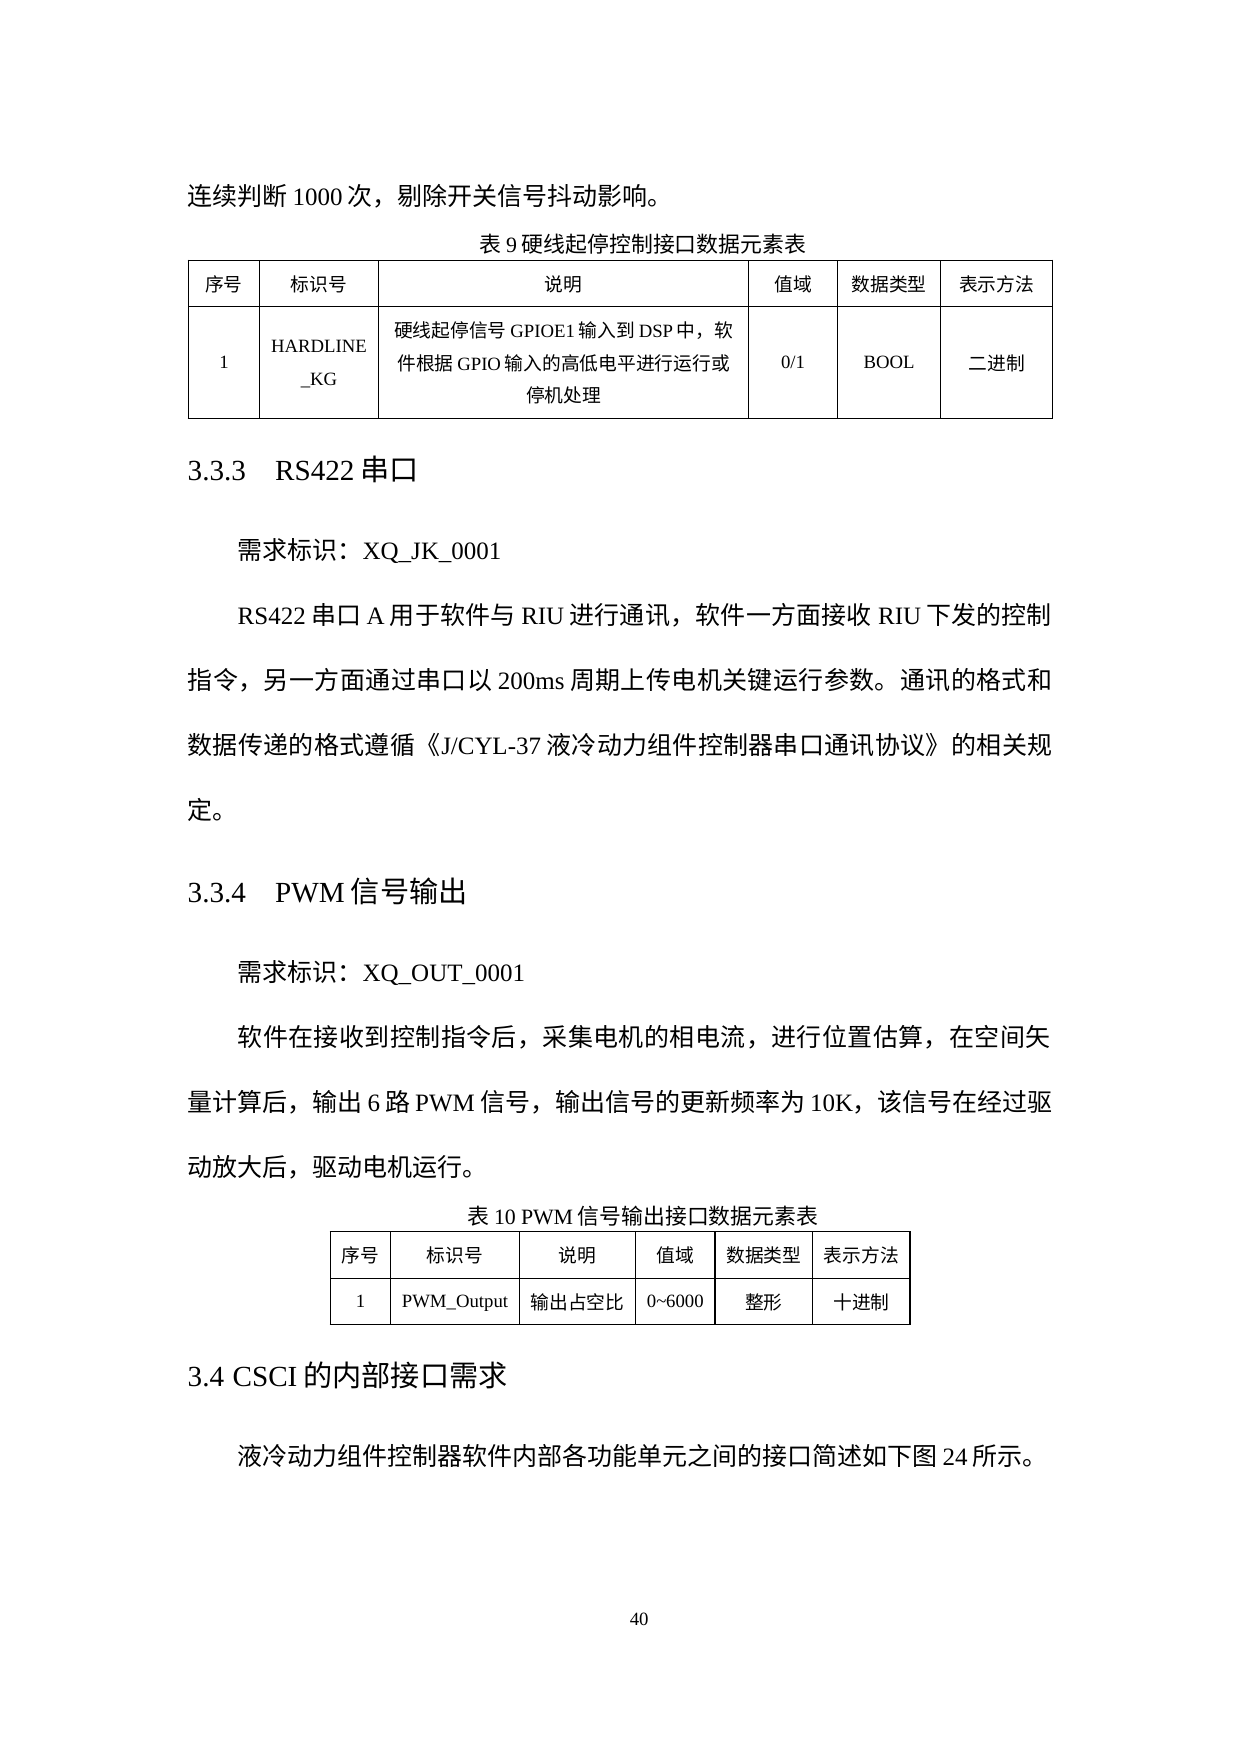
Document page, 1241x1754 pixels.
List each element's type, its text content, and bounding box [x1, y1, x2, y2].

table_cell PWM_Output [391, 1279, 519, 1324]
table_cell 0~6000 [636, 1279, 714, 1324]
table_header 标识号 [260, 261, 378, 306]
table_header 表示方法 [941, 261, 1052, 306]
table_cell 0/1 [749, 307, 837, 417]
table_header 说明 [379, 261, 748, 306]
table_header 标识号 [391, 1232, 519, 1277]
table_header 数据类型 [838, 261, 940, 306]
text 需求标识：XQ_JK_0001 [187, 516, 1053, 581]
table_cell 硬线起停信号GPIOE1输入到DSP中，软件根据GPIO输入的高低电平进行运行或停机处理 [379, 307, 748, 417]
table_cell HARDLINE _KG [260, 307, 378, 417]
table_cell 整形 [716, 1279, 812, 1324]
text RS422串口A用于软件与RIU进行通讯，软件一方面接收RIU下发的控制指令，另一方面通过串口以200ms周期上传电机关键运行参数。通讯的格式和数据传递的格式遵循《J/CYL-37液冷动力组件控制器串口通讯协议》的相关规定。 [187, 581, 1053, 841]
subtitle RS422串口 [187, 435, 1053, 500]
table_cell 输出占空比 [520, 1279, 635, 1324]
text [187, 162, 1053, 227]
table_header 数据类型 [716, 1232, 812, 1277]
table_header 值域 [749, 261, 837, 306]
text 表 9 硬线起停控制接口数据元素表 [232, 227, 1053, 259]
table_header 序号 [331, 1232, 390, 1277]
table_cell BOOL [838, 307, 940, 417]
table_header 表示方法 [813, 1232, 909, 1277]
text 需求标识：XQ_OUT_0001 [187, 938, 1053, 1003]
text 液冷动力组件控制器软件内部各功能单元之间的接口简述如下图24所示。 [187, 1422, 1053, 1487]
subtitle CSCI的内部接口需求 [187, 1341, 1053, 1406]
table_cell 1 [331, 1279, 390, 1324]
table_cell 十进制 [813, 1279, 909, 1324]
table_header 序号 [189, 261, 259, 306]
table_cell 二进制 [941, 307, 1052, 417]
table_header 说明 [520, 1232, 635, 1277]
text 软件在接收到控制指令后，采集电机的相电流，进行位置估算，在空间矢量计算后，输出6路PWM信号，输出信号的更新频率为10K，该信号在经过驱动放大后，驱动电机运行。 [187, 1003, 1053, 1198]
subtitle PWM信号输出 [187, 857, 1053, 922]
table_header 值域 [636, 1232, 714, 1277]
table_cell 1 [189, 307, 259, 417]
